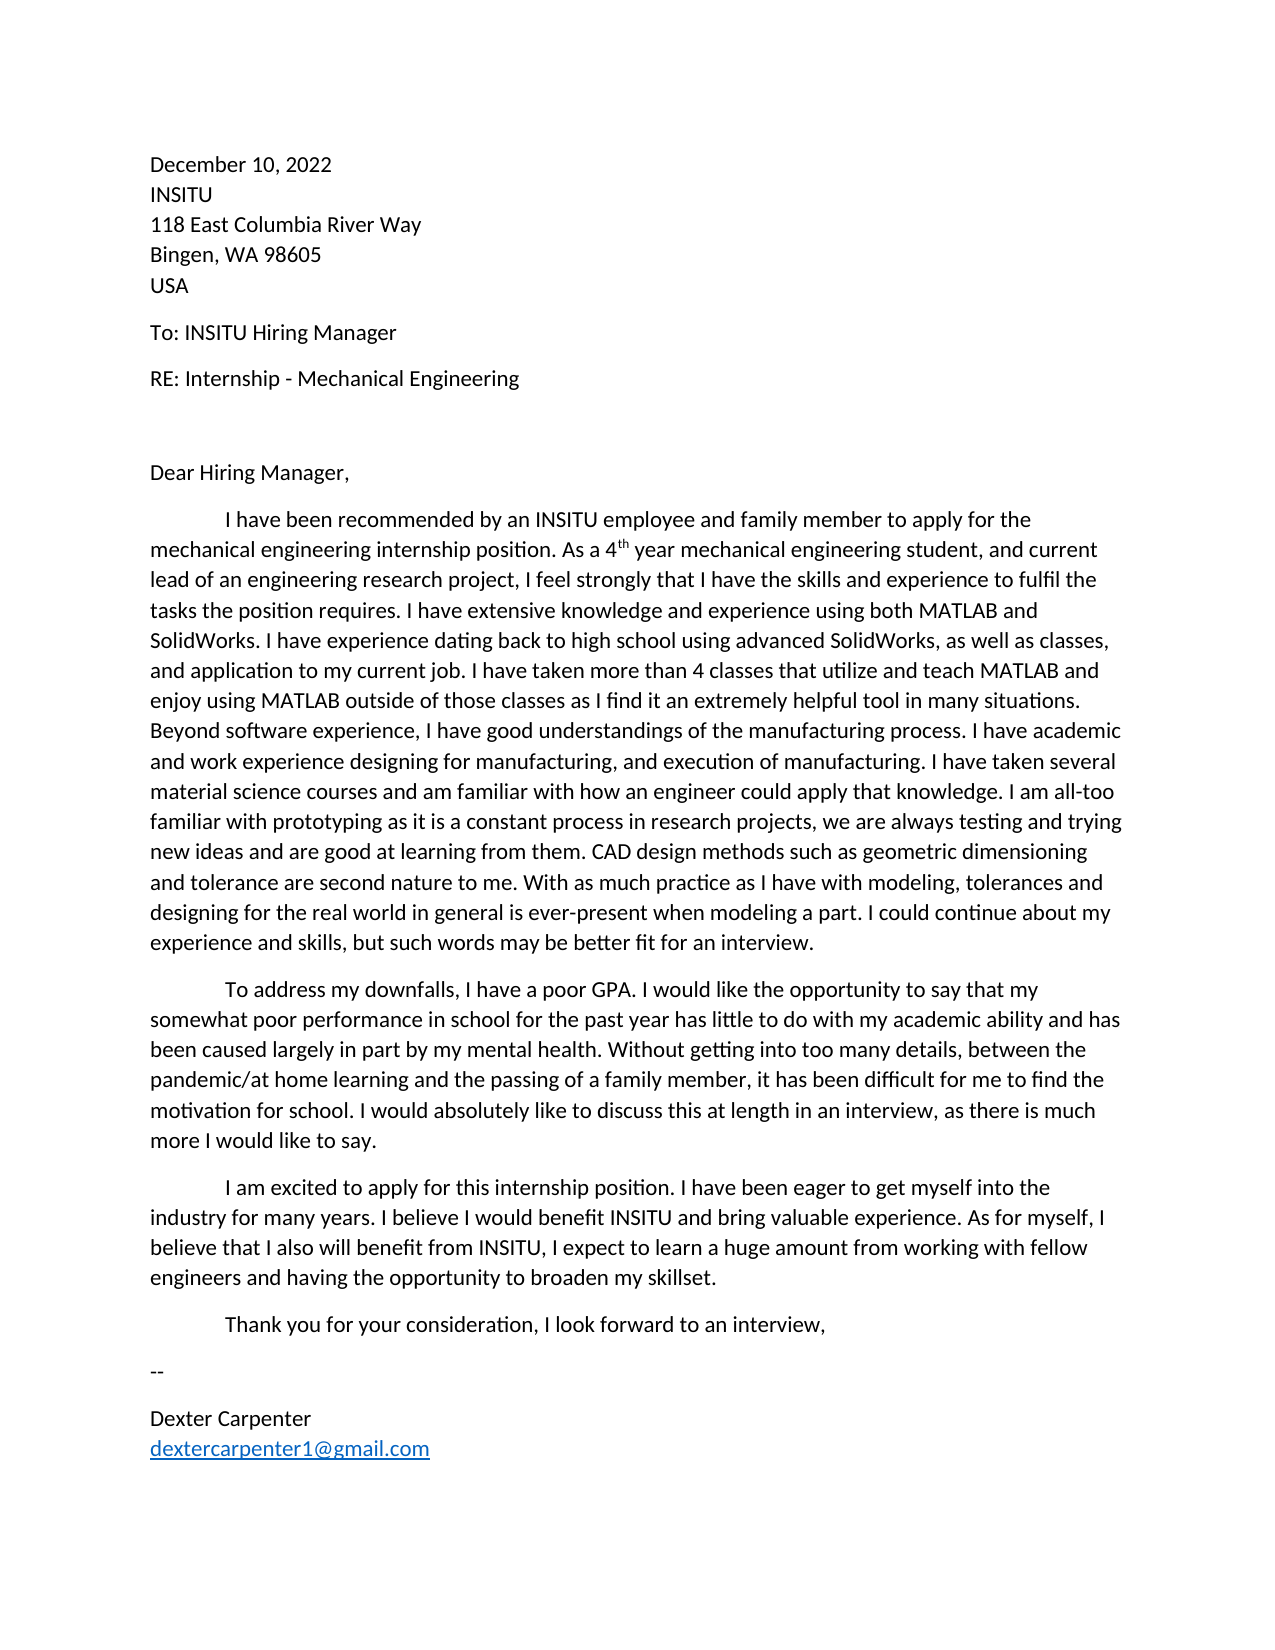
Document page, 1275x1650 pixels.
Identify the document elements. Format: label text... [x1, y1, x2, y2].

text Dear Hiring Manager, [150, 458, 1125, 486]
text RE: Internship - Mechanical Engineering [150, 364, 1125, 393]
text Bingen, WA 98605 [150, 241, 1125, 269]
text dextercarpenter1@gmail.com [150, 1434, 1125, 1462]
text INSITU [150, 180, 1125, 208]
text Dexter Carpenter [150, 1404, 1125, 1432]
text 118 East Columbia River Way [150, 210, 1125, 238]
text USA [150, 271, 1125, 299]
text Thank you for your consideration, I look forward to an interview, [150, 1310, 1125, 1338]
text December 10, 2022 [150, 150, 1125, 178]
text -- [150, 1357, 1125, 1385]
text I have been recommended by an INSITU employee and family member to apply for the mechanical engineering internship position. As a 4th year mechanical engineering student, and current lead of an engineering research project, I feel strongly that I have the skills and experience to fulfil the tasks the position requires. I have extensive knowledge and experience using both MATLAB and SolidWorks. I have experience dating back to high school using advanced SolidWorks, as well as classes, and application to my current job. I have taken more than 4 classes that utilize and teach MATLAB and enjoy using MATLAB outside of those classes as I find it an extremely helpful tool in many situations. Beyond software experience, I have good understandings of the manufacturing process. I have academic and work experience designing for manufacturing, and execution of manufacturing. I have taken several material science courses and am familiar with how an engineer could apply that knowledge. I am all-too familiar with prototyping as it is a constant process in research projects, we are always testing and trying new ideas and are good at learning from them. CAD design methods such as geometric dimensioning and tolerance are second nature to me. With as much practice as I have with modeling, tolerances and designing for the real world in general is ever-present when modeling a part. I could continue about my experience and skills, but such words may be better fit for an interview. [150, 505, 1125, 956]
text I am excited to apply for this internship position. I have been eager to get myself into the industry for many years. I believe I would benefit INSITU and bring valuable experience. As for myself, I believe that I also will benefit from INSITU, I expect to learn a huge amount from working with fellow engineers and having the opportunity to broaden my skillset. [150, 1173, 1125, 1292]
text To: INSITU Hiring Manager [150, 318, 1125, 346]
text To address my downfalls, I have a poor GPA. I would like the opportunity to say that my somewhat poor performance in school for the past year has little to do with my academic ability and has been caused largely in part by my mental health. Without getting into too many details, between the pandemic/at home learning and the passing of a family member, it has been difficult for me to find the motivation for school. I would absolutely like to discuss this at length in an interview, as there is much more I would like to say. [150, 975, 1125, 1154]
